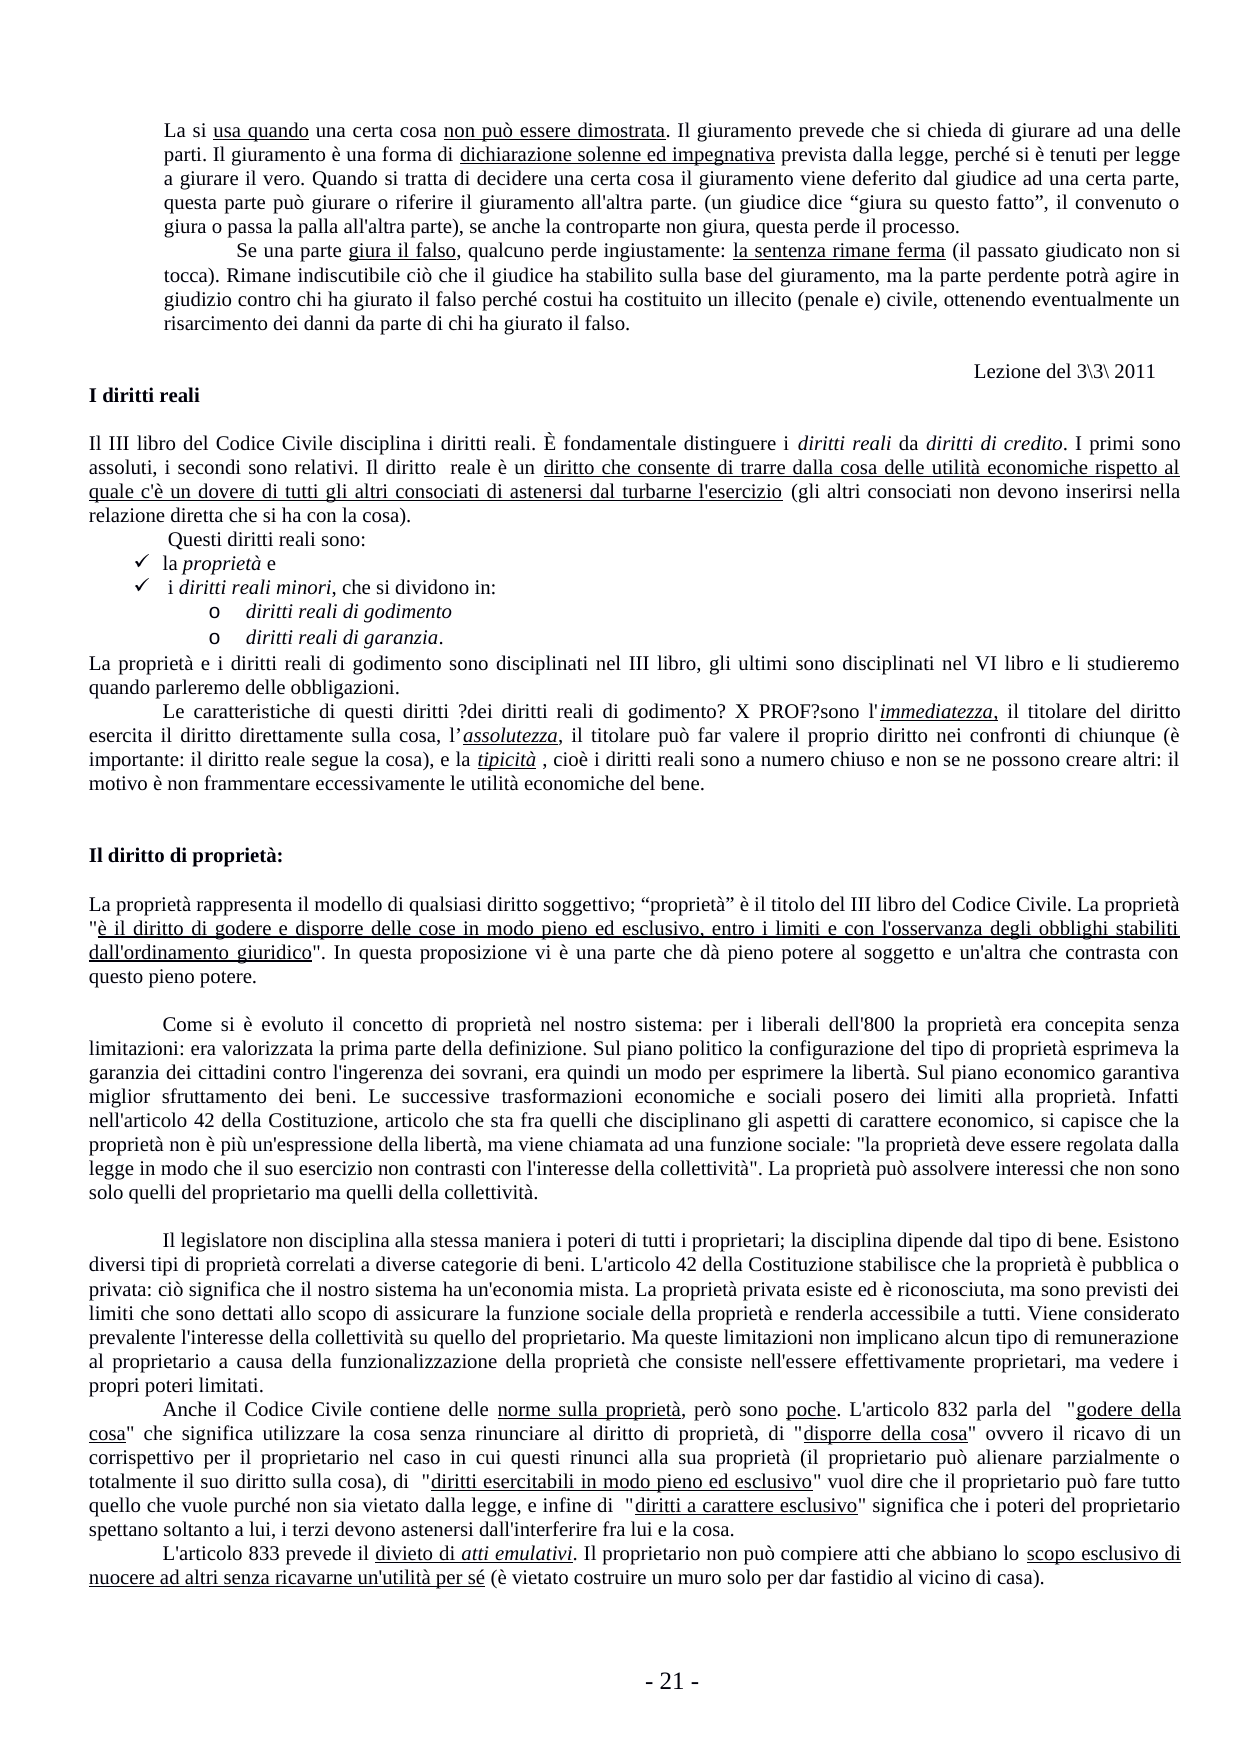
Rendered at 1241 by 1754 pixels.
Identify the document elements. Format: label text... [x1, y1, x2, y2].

list i diritti reali minori, che si dividono in: [133, 575, 1181, 599]
text I diritti reali [89, 383, 1181, 407]
list diritti reali di garanzia. [208, 625, 1181, 651]
text Il diritto di proprietà: [89, 843, 1181, 867]
text Il III libro del Codice Civile disciplina i diritti reali. È fondamentale distinguere i diritti reali da diritti di credito. I primi sono assoluti, i secondi sono relativi. Il diritto reale è un diritto che consente di trarre dalla cosa delle utilità economiche rispetto al quale c'è un dovere di tutti gli altri consociati di astenersi dal turbarne l'esercizio (gli altri consociati non devono inserirsi nella relazione diretta che si ha con la cosa). [89, 431, 1181, 527]
text Questi diritti reali sono: [89, 527, 1181, 551]
text Il legislatore non disciplina alla stessa maniera i poteri di tutti i proprietari; la disciplina dipende dal tipo di bene. Esistono diversi tipi di proprietà correlati a diverse categorie di beni. L'articolo 42 della Costituzione stabilisce che la proprietà è pubblica o privata: ciò significa che il nostro sistema ha un'economia mista. La proprietà privata esiste ed è riconosciuta, ma sono previsti dei limiti che sono dettati allo scopo di assicurare la funzione sociale della proprietà e renderla accessibile a tutti. Viene considerato prevalente l'interesse della collettività su quello del proprietario. Ma queste limitazioni non implicano alcun tipo di remunerazione al proprietario a causa della funzionalizzazione della proprietà che consiste nell'essere effettivamente proprietari, ma vedere i propri poteri limitati. [89, 1228, 1181, 1397]
text La proprietà e i diritti reali di godimento sono disciplinati nel III libro, gli ultimi sono disciplinati nel VI libro e li studieremo quando parleremo delle obbligazioni. [89, 651, 1181, 699]
text Come si è evoluto il concetto di proprietà nel nostro sistema: per i liberali dell'800 la proprietà era concepita senza limitazioni: era valorizzata la prima parte della definizione. Sul piano politico la configurazione del tipo di proprietà esprimeva la garanzia dei cittadini contro l'ingerenza dei sovrani, era quindi un modo per esprimere la libertà. Sul piano economico garantiva miglior sfruttamento dei beni. Le successive trasformazioni economiche e sociali posero dei limiti alla proprietà. Infatti nell'articolo 42 della Costituzione, articolo che sta fra quelli che disciplinano gli aspetti di carattere economico, si capisce che la proprietà non è più un'espressione della libertà, ma viene chiamata ad una funzione sociale: "la proprietà deve essere regolata dalla legge in modo che il suo esercizio non contrasti con l'interesse della collettività". La proprietà può assolvere interessi che non sono solo quelli del proprietario ma quelli della collettività. [89, 1012, 1181, 1204]
text La si usa quando una certa cosa non può essere dimostrata. Il giuramento prevede che si chieda di giurare ad una delle parti. Il giuramento è una forma di dichiarazione solenne ed impegnativa prevista dalla legge, perché si è tenuti per legge a giurare il vero. Quando si tratta di decidere una certa cosa il giuramento viene deferito dal giudice ad una certa parte, questa parte può giurare o riferire il giuramento all'altra parte. (un giudice dice “giura su questo fatto”, il convenuto o giura o passa la palla all'altra parte), se anche la controparte non giura, questa perde il processo. [164, 118, 1181, 238]
list diritti reali di godimento [208, 599, 1181, 625]
text Anche il Codice Civile contiene delle norme sulla proprietà, però sono poche. L'articolo 832 parla del "godere della cosa" che significa utilizzare la cosa senza rinunciare al diritto di proprietà, di "disporre della cosa" ovvero il ricavo di un corrispettivo per il proprietario nel caso in cui questi rinunci alla sua proprietà (il proprietario può alienare parzialmente o totalmente il suo diritto sulla cosa), di "diritti esercitabili in modo pieno ed esclusivo" vuol dire che il proprietario può fare tutto quello che vuole purché non sia vietato dalla legge, e infine di "diritti a carattere esclusivo" significa che i poteri del proprietario spettano soltanto a lui, i terzi devono astenersi dall'interferire fra lui e la cosa. [89, 1397, 1181, 1541]
text Le caratteristiche di questi diritti ?dei diritti reali di godimento? X PROF?sono l'immediatezza, il titolare del diritto esercita il diritto direttamente sulla cosa, l’assolutezza, il titolare può far valere il proprio diritto nei confronti di chiunque (è importante: il diritto reale segue la cosa), e la tipicità , cioè i diritti reali sono a numero chiuso e non se ne possono creare altri: il motivo è non frammentare eccessivamente le utilità economiche del bene. [89, 699, 1181, 795]
text Se una parte giura il falso, qualcuno perde ingiustamente: la sentenza rimane ferma (il passato giudicato non si tocca). Rimane indiscutibile ciò che il giudice ha stabilito sulla base del giuramento, ma la parte perdente potrà agire in giudizio contro chi ha giurato il falso perché costui ha costituito un illecito (penale e) civile, ottenendo eventualmente un risarcimento dei danni da parte di chi ha giurato il falso. [164, 238, 1181, 335]
text L'articolo 833 prevede il divieto di atti emulativi. Il proprietario non può compiere atti che abbiano lo scopo esclusivo di nuocere ad altri senza ricavarne un'utilità per sé (è vietato costruire un muro solo per dar fastidio al vicino di casa). [89, 1541, 1181, 1589]
text La proprietà rappresenta il modello di qualsiasi diritto soggettivo; “proprietà” è il titolo del III libro del Codice Civile. La proprietà "è il diritto di godere e disporre delle cose in modo pieno ed esclusivo, entro i limiti e con l'osservanza degli obblighi stabiliti dall'ordinamento giuridico". In questa proposizione vi è una parte che dà pieno potere al soggetto e un'altra che contrasta con questo pieno potere. [89, 891, 1181, 988]
list la proprietà e [133, 551, 1181, 575]
text Lezione del 3\3\ 2011 [900, 359, 1181, 383]
